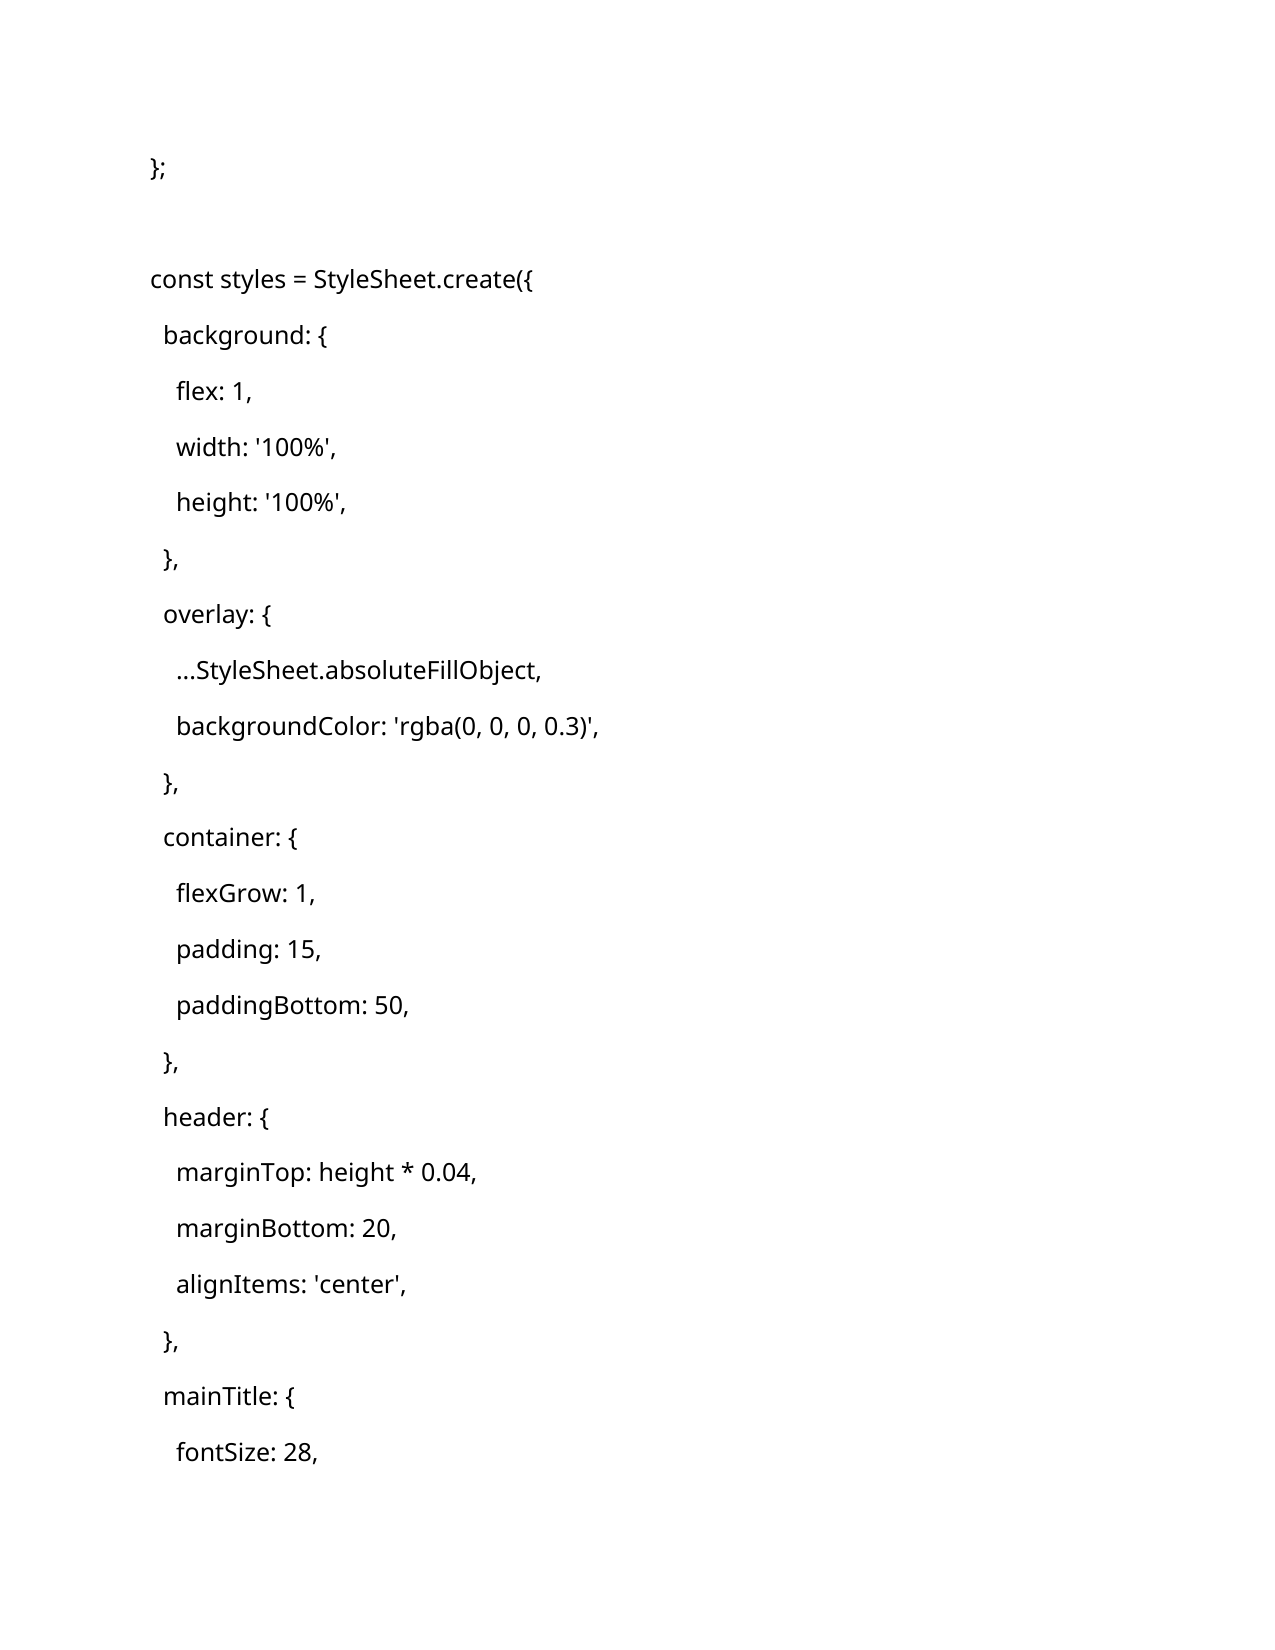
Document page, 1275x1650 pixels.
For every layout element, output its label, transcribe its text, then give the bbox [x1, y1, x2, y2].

text ...StyleSheet.absoluteFillObject, [150, 652, 1125, 687]
text marginTop: height * 0.04, [150, 1155, 1125, 1189]
text container: { [150, 820, 1125, 854]
text const styles = StyleSheet.create({ [150, 262, 1125, 296]
text paddingBottom: 50, [150, 987, 1125, 1022]
text flex: 1, [150, 373, 1125, 407]
text overlay: { [150, 597, 1125, 631]
text padding: 15, [150, 932, 1125, 966]
text fontSize: 28, [150, 1434, 1125, 1468]
text mainTitle: { [150, 1378, 1125, 1412]
text header: { [150, 1099, 1125, 1133]
text }, [150, 541, 1125, 575]
text alignItems: 'center', [150, 1267, 1125, 1301]
text height: '100%', [150, 485, 1125, 519]
text }, [150, 764, 1125, 798]
text background: { [150, 317, 1125, 352]
text backgroundColor: 'rgba(0, 0, 0, 0.3)', [150, 708, 1125, 742]
text flexGrow: 1, [150, 876, 1125, 910]
text }; [150, 150, 1125, 184]
text }, [150, 1043, 1125, 1077]
text width: '100%', [150, 429, 1125, 463]
text marginBottom: 20, [150, 1211, 1125, 1245]
text }, [150, 1322, 1125, 1357]
